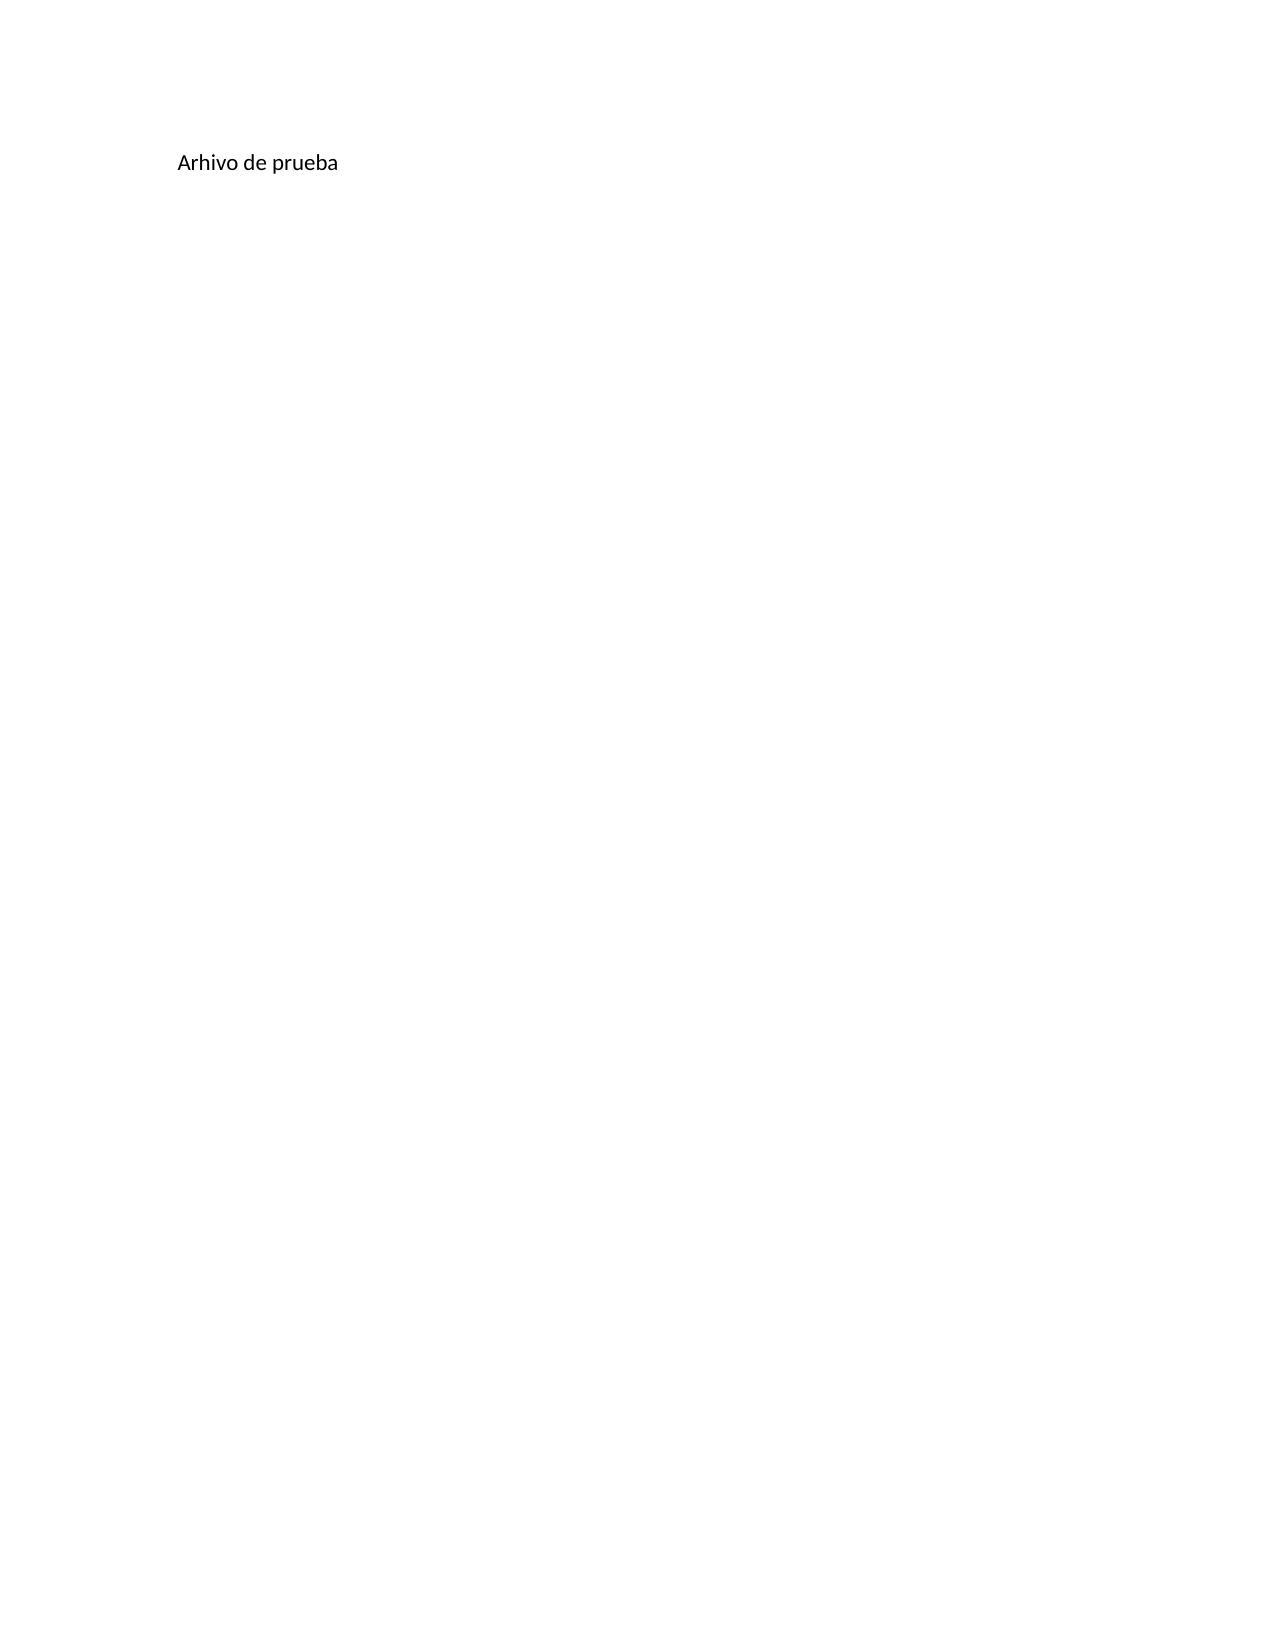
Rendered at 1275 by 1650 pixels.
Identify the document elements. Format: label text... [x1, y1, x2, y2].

text Arhivo de prueba [177, 148, 1098, 176]
